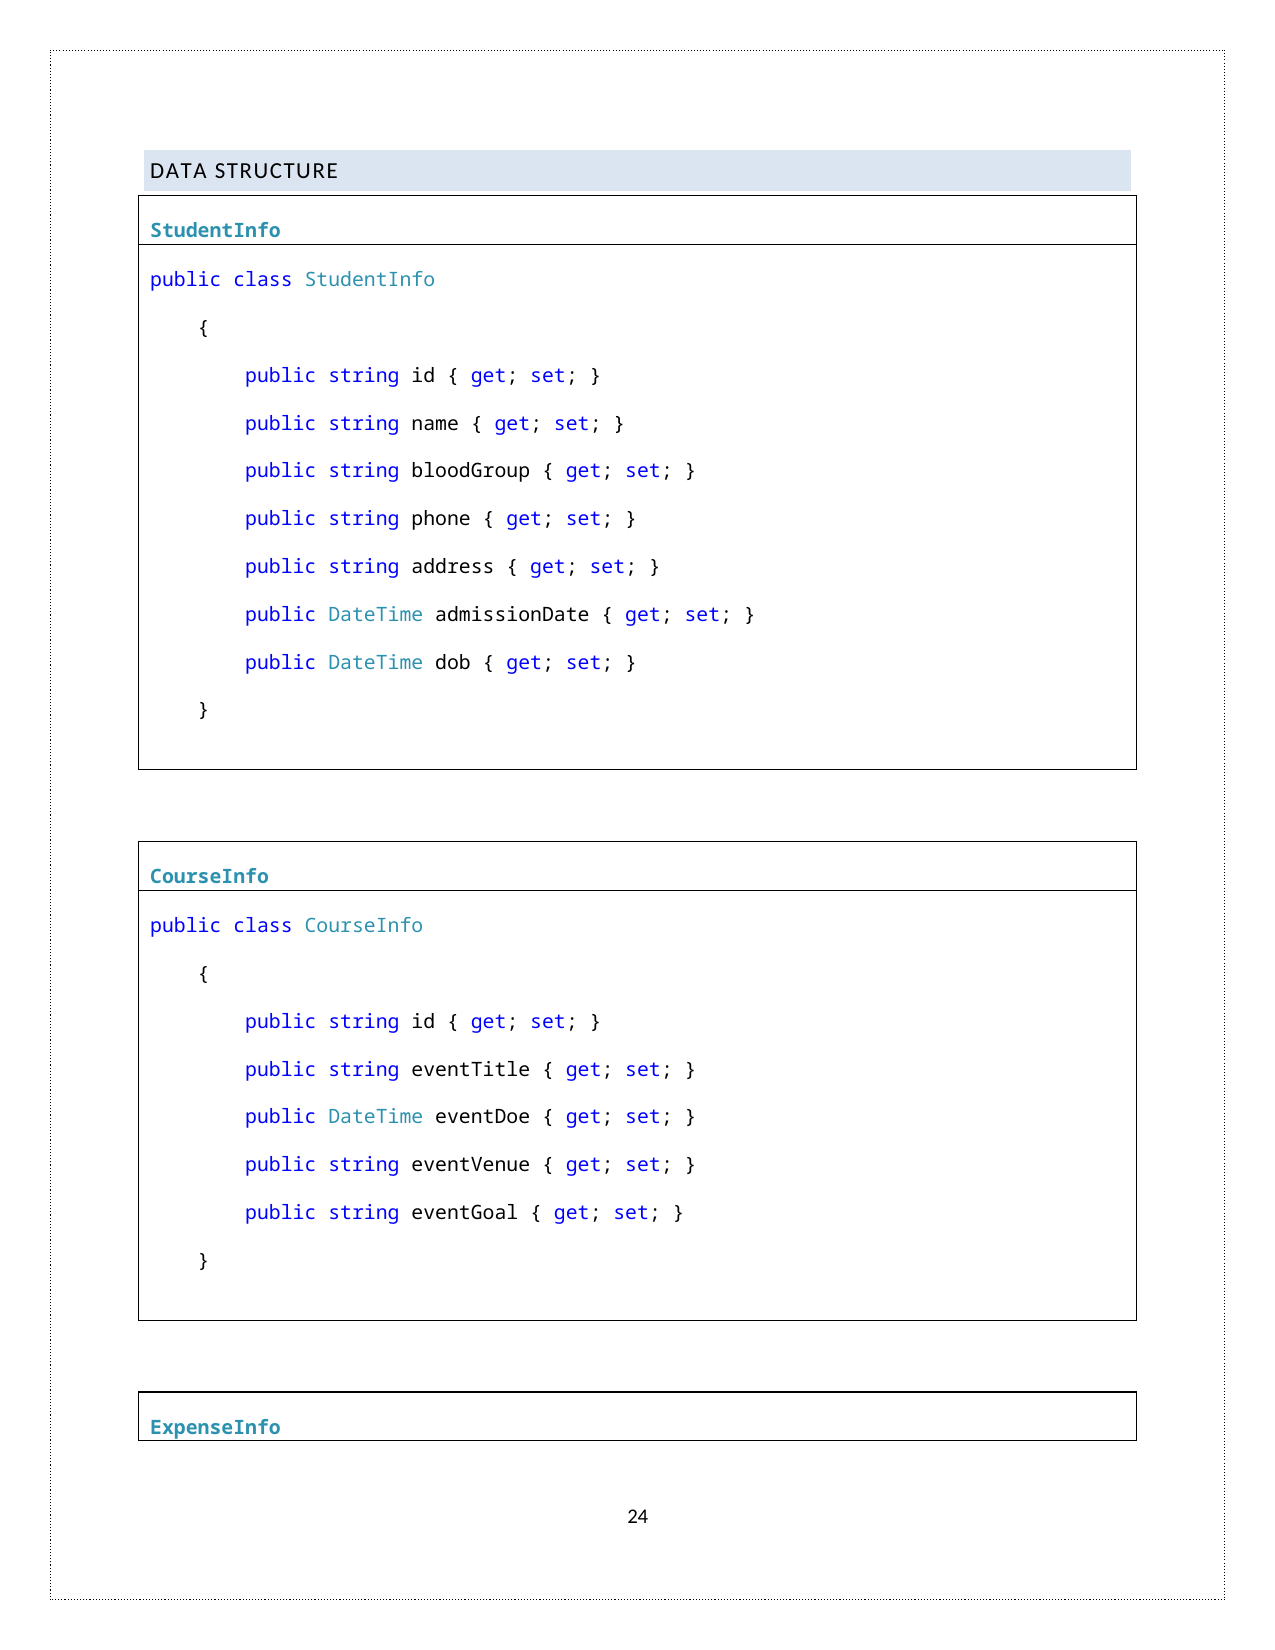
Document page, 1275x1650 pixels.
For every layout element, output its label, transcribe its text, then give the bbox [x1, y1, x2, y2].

table_header ExpenseInfo [139, 1393, 1136, 1440]
table_header StudentInfo [139, 196, 1136, 243]
table_cell public class CourseInfo { public string id { get; set; } public string eventTitle { get; set; } public DateTime eventDoe { get; set; } public string eventVenue { get; set; } public string eventGoal { get; set; } } [139, 891, 1136, 1319]
table_header CourseInfo [139, 842, 1136, 890]
table_cell public class StudentInfo { public string id { get; set; } public string name { get; set; } public string bloodGroup { get; set; } public string phone { get; set; } public string address { get; set; } public DateTime admissionDate { get; set; } public DateTime dob { get; set; } } [139, 245, 1136, 769]
subtitle Data Structure [150, 156, 1125, 184]
